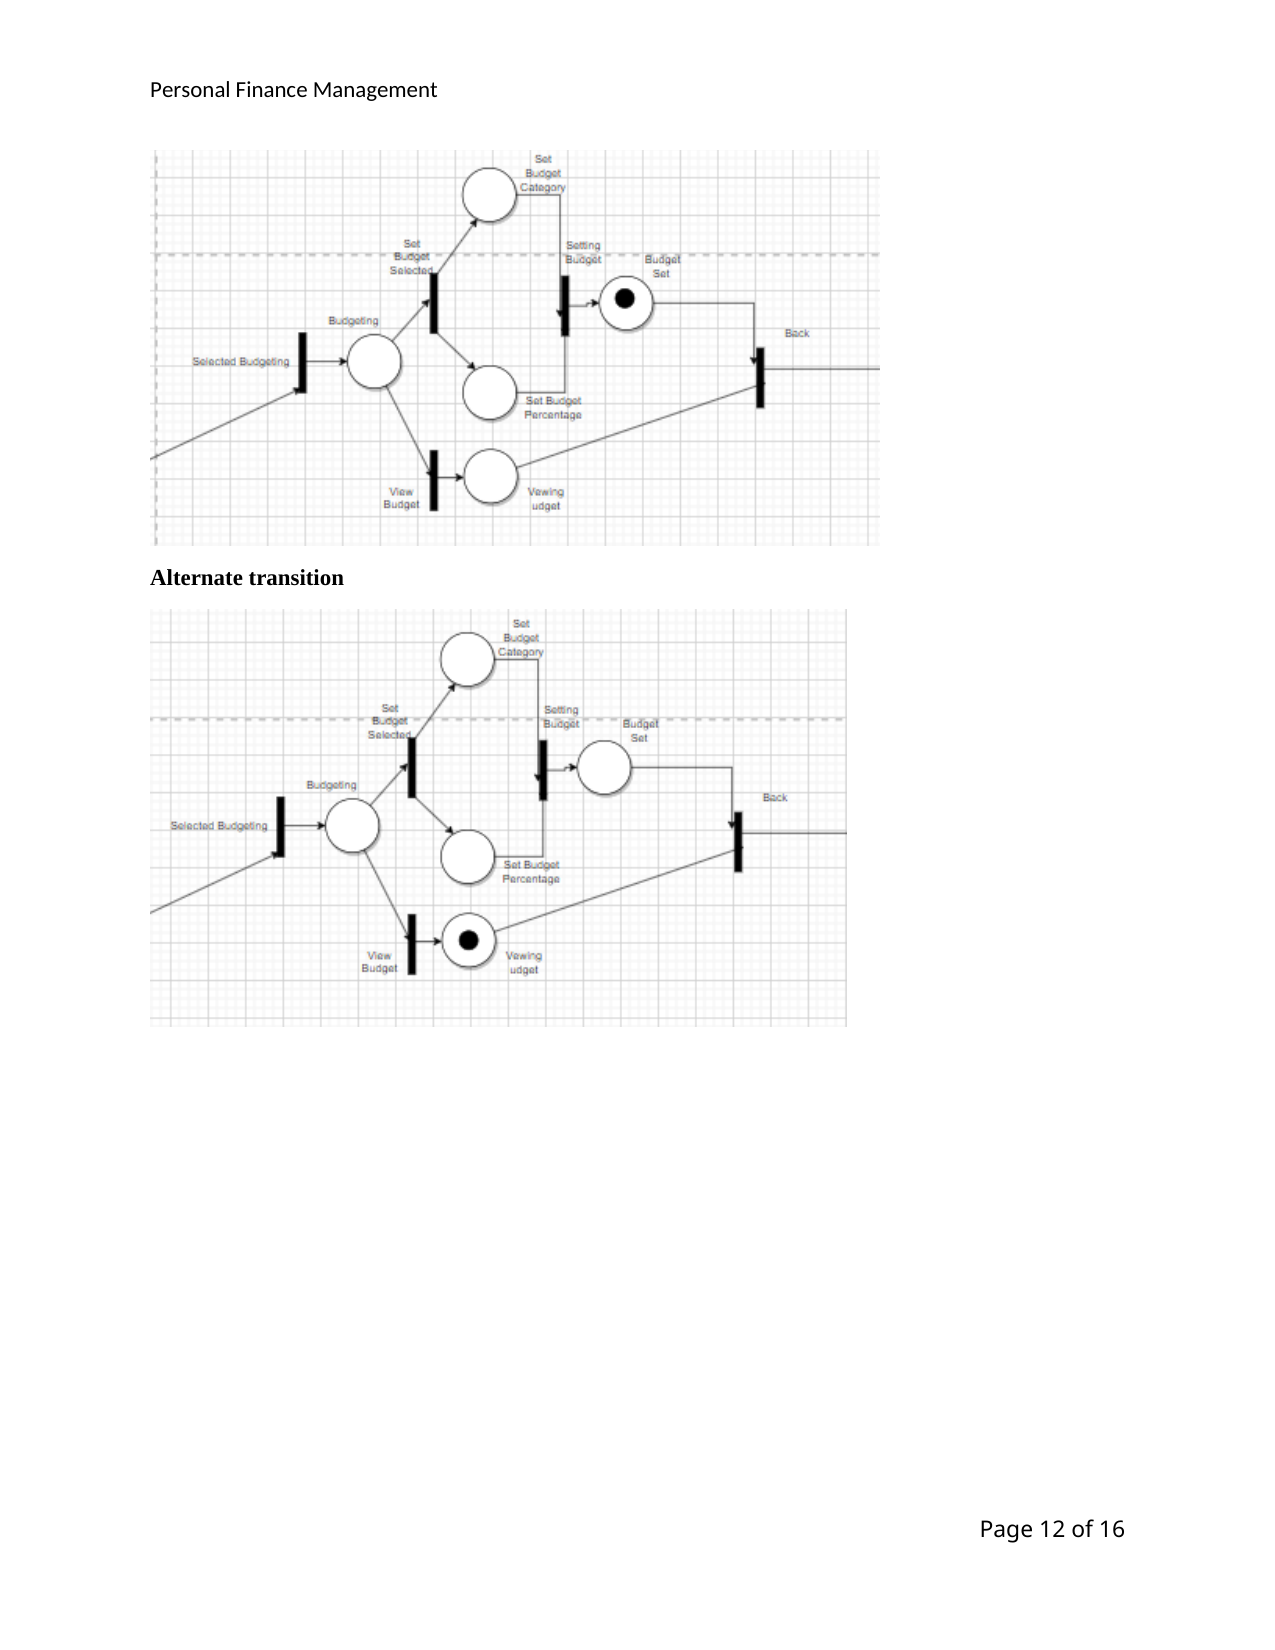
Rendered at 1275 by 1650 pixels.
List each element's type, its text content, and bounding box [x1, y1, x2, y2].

picture [150, 609, 847, 1027]
picture [150, 150, 880, 546]
text Alternate transition [150, 564, 1125, 591]
